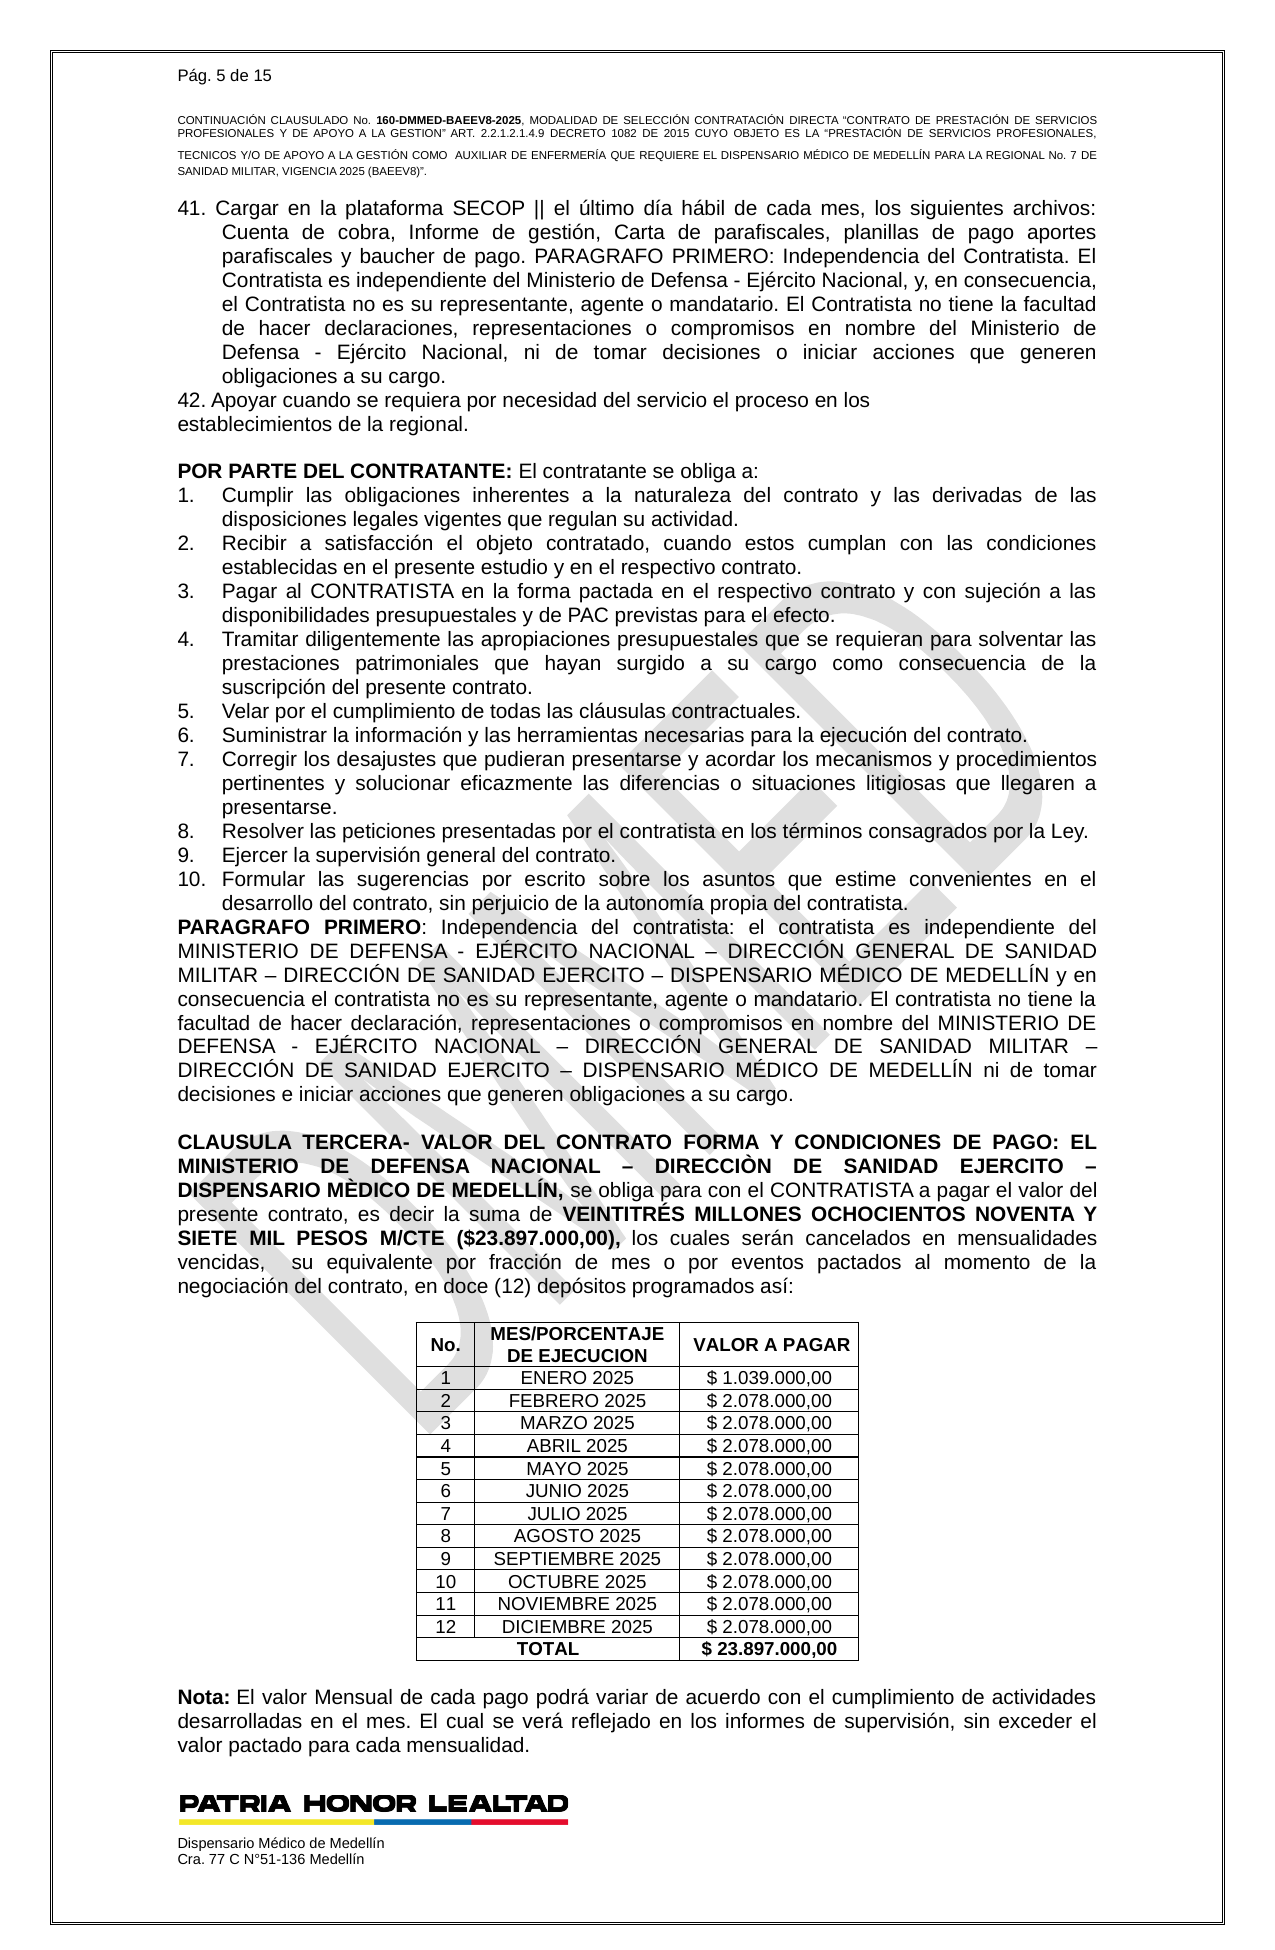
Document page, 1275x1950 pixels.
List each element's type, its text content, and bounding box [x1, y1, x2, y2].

table_cell 4 [417, 1435, 474, 1456]
table_cell $ 2.078.000,00 [680, 1503, 858, 1524]
table_cell MARZO 2025 [475, 1412, 679, 1434]
table_cell $ 2.078.000,00 [680, 1616, 858, 1637]
table_cell $ 1.039.000,00 [680, 1367, 858, 1388]
table_cell $ 2.078.000,00 [680, 1548, 858, 1569]
table_cell 7 [417, 1503, 474, 1524]
table_cell 12 [417, 1616, 474, 1637]
table_cell 8 [417, 1525, 474, 1547]
table_cell $ 2.078.000,00 [680, 1570, 858, 1592]
table_cell 3 [417, 1412, 474, 1434]
table_cell DICIEMBRE 2025 [475, 1616, 679, 1637]
text POR PARTE DEL CONTRATANTE: El contratante se obliga a: [177, 459, 1098, 483]
table_cell MAYO 2025 [475, 1458, 679, 1479]
table_cell FEBRERO 2025 [475, 1390, 679, 1411]
table_cell AGOSTO 2025 [475, 1525, 679, 1547]
list Resolver las peticiones presentadas por el contratista en los términos consagrados por la Ley. [177, 819, 1098, 843]
table_cell 2 [417, 1390, 474, 1411]
table_cell 5 [417, 1458, 474, 1479]
table_cell NOVIEMBRE 2025 [475, 1593, 679, 1614]
table_cell $ 2.078.000,00 [680, 1458, 858, 1479]
table_cell $ 2.078.000,00 [680, 1412, 858, 1434]
table_header VALOR A PAGAR [680, 1323, 858, 1366]
text CLAUSULA TERCERA- VALOR DEL CONTRATO FORMA Y CONDICIONES DE PAGO: EL MINISTERIO DE DEFENSA NACIONAL – DIRECCIÒN DE SANIDAD EJERCITO – DISPENSARIO MÈDICO DE MEDELLÍN, se obliga para con el CONTRATISTA a pagar el valor del presente contrato, es decir la suma de VEINTITRÉS MILLONES OCHOCIENTOS NOVENTA Y SIETE MIL PESOS M/CTE ($23.897.000,00), los cuales serán cancelados en mensualidades vencidas, su equivalente por fracción de mes o por eventos pactados al momento de la negociación del contrato, en doce (12) depósitos programados así: [177, 1130, 1098, 1298]
list Formular las sugerencias por escrito sobre los asuntos que estime convenientes en el desarrollo del contrato, sin perjuicio de la autonomía propia del contratista. [177, 867, 1098, 914]
list Pagar al CONTRATISTA en la forma pactada en el respectivo contrato y con sujeción a las disponibilidades presupuestales y de PAC previstas para el efecto. [177, 579, 1098, 627]
table_cell SEPTIEMBRE 2025 [475, 1548, 679, 1569]
table_cell JUNIO 2025 [475, 1480, 679, 1502]
table_cell 6 [417, 1480, 474, 1502]
table_cell $ 2.078.000,00 [680, 1593, 858, 1614]
table_cell JULIO 2025 [475, 1503, 679, 1524]
list Velar por el cumplimiento de todas las cláusulas contractuales. [177, 699, 1098, 723]
text establecimientos de la regional. [177, 411, 1098, 435]
table_header No. [417, 1323, 474, 1366]
table_cell ABRIL 2025 [475, 1435, 679, 1456]
picture [179, 1795, 569, 1825]
table_header MES/PORCENTAJE DE EJECUCION [475, 1323, 679, 1366]
list Recibir a satisfacción el objeto contratado, cuando estos cumplan con las condiciones establecidas en el presente estudio y en el respectivo contrato. [177, 531, 1098, 579]
table_cell $ 2.078.000,00 [680, 1435, 858, 1456]
list Ejercer la supervisión general del contrato. [177, 843, 1098, 867]
list Tramitar diligentemente las apropiaciones presupuestales que se requieran para solventar las prestaciones patrimoniales que hayan surgido a su cargo como consecuencia de la suscripción del presente contrato. [177, 627, 1098, 699]
table_cell TOTAL [417, 1638, 679, 1660]
table_cell 11 [417, 1593, 474, 1614]
table_cell 1 [417, 1367, 474, 1388]
table_cell 10 [417, 1570, 474, 1592]
table_cell $ 2.078.000,00 [680, 1525, 858, 1547]
list Suministrar la información y las herramientas necesarias para la ejecución del contrato. [177, 723, 1098, 747]
text 41. Cargar en la plataforma SECOP || el último día hábil de cada mes, los siguientes archivos: Cuenta de cobra, Informe de gestión, Carta de parafiscales, planillas de pago aportes parafiscales y baucher de pago. PARAGRAFO PRIMERO: Independencia del Contratista. El Contratista es independiente del Ministerio de Defensa - Ejército Nacional, y, en consecuencia, el Contratista no es su representante, agente o mandatario. El Contratista no tiene la facultad de hacer declaraciones, representaciones o compromisos en nombre del Ministerio de Defensa - Ejército Nacional, ni de tomar decisiones o iniciar acciones que generen obligaciones a su cargo. [177, 196, 1098, 387]
table_cell 9 [417, 1548, 474, 1569]
list Corregir los desajustes que pudieran presentarse y acordar los mecanismos y procedimientos pertinentes y solucionar eficazmente las diferencias o situaciones litigiosas que llegaren a presentarse. [177, 747, 1098, 819]
table_cell $ 2.078.000,00 [680, 1480, 858, 1502]
table_cell $ 2.078.000,00 [680, 1390, 858, 1411]
table_cell ENERO 2025 [475, 1367, 679, 1388]
text 42. Apoyar cuando se requiera por necesidad del servicio el proceso en los [177, 387, 1098, 411]
list Cumplir las obligaciones inherentes a la naturaleza del contrato y las derivadas de las disposiciones legales vigentes que regulan su actividad. [177, 483, 1098, 531]
text PARAGRAFO PRIMERO: Independencia del contratista: el contratista es independiente del MINISTERIO DE DEFENSA - EJÉRCITO NACIONAL – DIRECCIÓN GENERAL DE SANIDAD MILITAR – DIRECCIÓN DE SANIDAD EJERCITO – DISPENSARIO MÉDICO DE MEDELLÍN y en consecuencia el contratista no es su representante, agente o mandatario. El contratista no tiene la facultad de hacer declaración, representaciones o compromisos en nombre del MINISTERIO DE DEFENSA - EJÉRCITO NACIONAL – DIRECCIÓN GENERAL DE SANIDAD MILITAR – DIRECCIÓN DE SANIDAD EJERCITO – DISPENSARIO MÉDICO DE MEDELLÍN ni de tomar decisiones e iniciar acciones que generen obligaciones a su cargo. [177, 914, 1098, 1106]
table_cell $ 23.897.000,00 [680, 1638, 858, 1660]
text Nota: El valor Mensual de cada pago podrá variar de acuerdo con el cumplimiento de actividades desarrolladas en el mes. El cual se verá reflejado en los informes de supervisión, sin exceder el valor pactado para cada mensualidad. [177, 1685, 1098, 1757]
table_cell OCTUBRE 2025 [475, 1570, 679, 1592]
